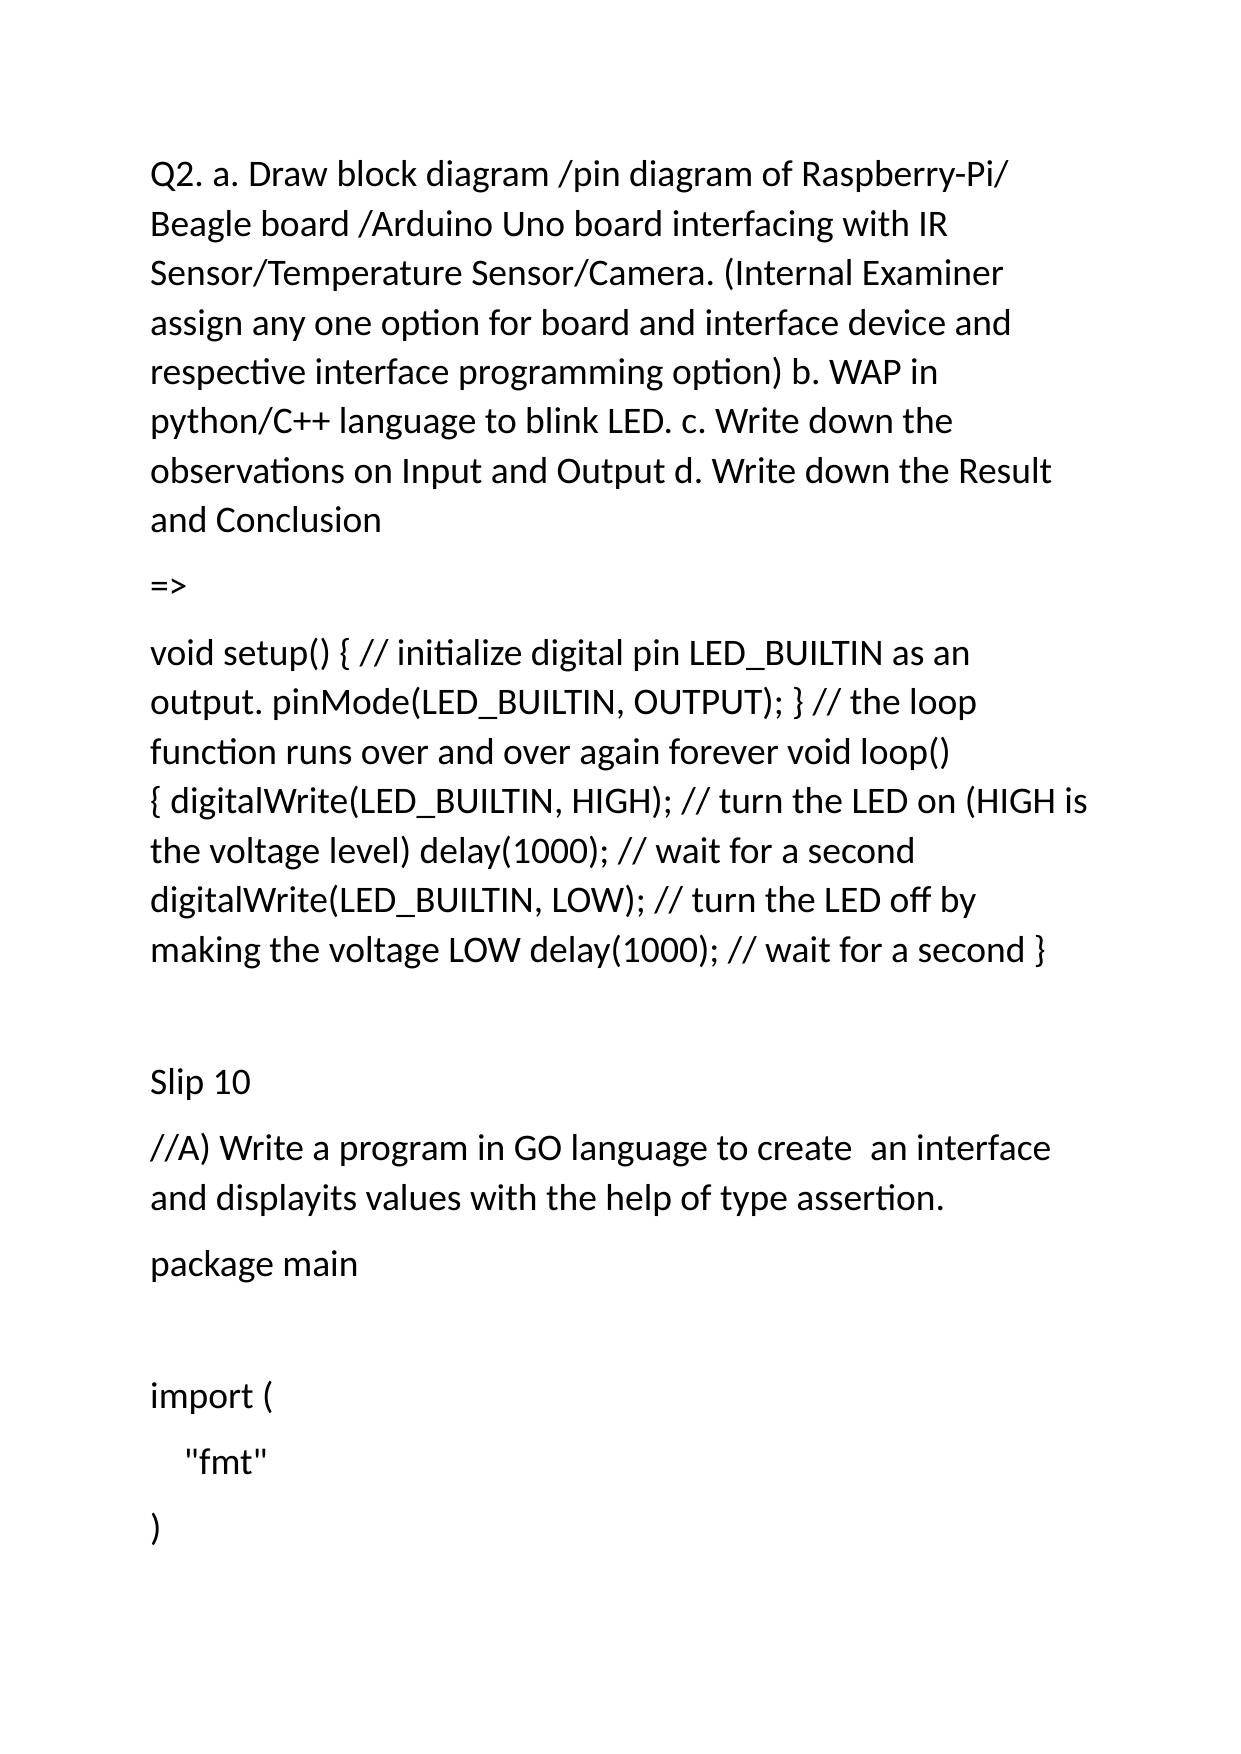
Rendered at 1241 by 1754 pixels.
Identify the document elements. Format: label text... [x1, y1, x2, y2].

text => [150, 562, 1090, 608]
text Slip 10 [150, 1058, 1090, 1104]
text "fmt" [150, 1438, 1090, 1484]
text ) [150, 1504, 1090, 1550]
text import ( [150, 1372, 1090, 1418]
text package main [150, 1239, 1090, 1285]
text Q2. a. Draw block diagram /pin diagram of Raspberry-Pi/ Beagle board /Arduino Uno board interfacing with IR Sensor/Temperature Sensor/Camera. (Internal Examiner assign any one option for board and interface device and respective interface programming option) b. WAP in python/C++ language to blink LED. c. Write down the observations on Input and Output d. Write down the Result and Conclusion [150, 150, 1090, 542]
text //A) Write a program in GO language to create an interface and displayits values with the help of type assertion. [150, 1124, 1090, 1219]
text void setup() { // initialize digital pin LED_BUILTIN as an output. pinMode(LED_BUILTIN, OUTPUT); } // the loop function runs over and over again forever void loop() { digitalWrite(LED_BUILTIN, HIGH); // turn the LED on (HIGH is the voltage level) delay(1000); // wait for a second digitalWrite(LED_BUILTIN, LOW); // turn the LED off by making the voltage LOW delay(1000); // wait for a second } [150, 629, 1090, 971]
